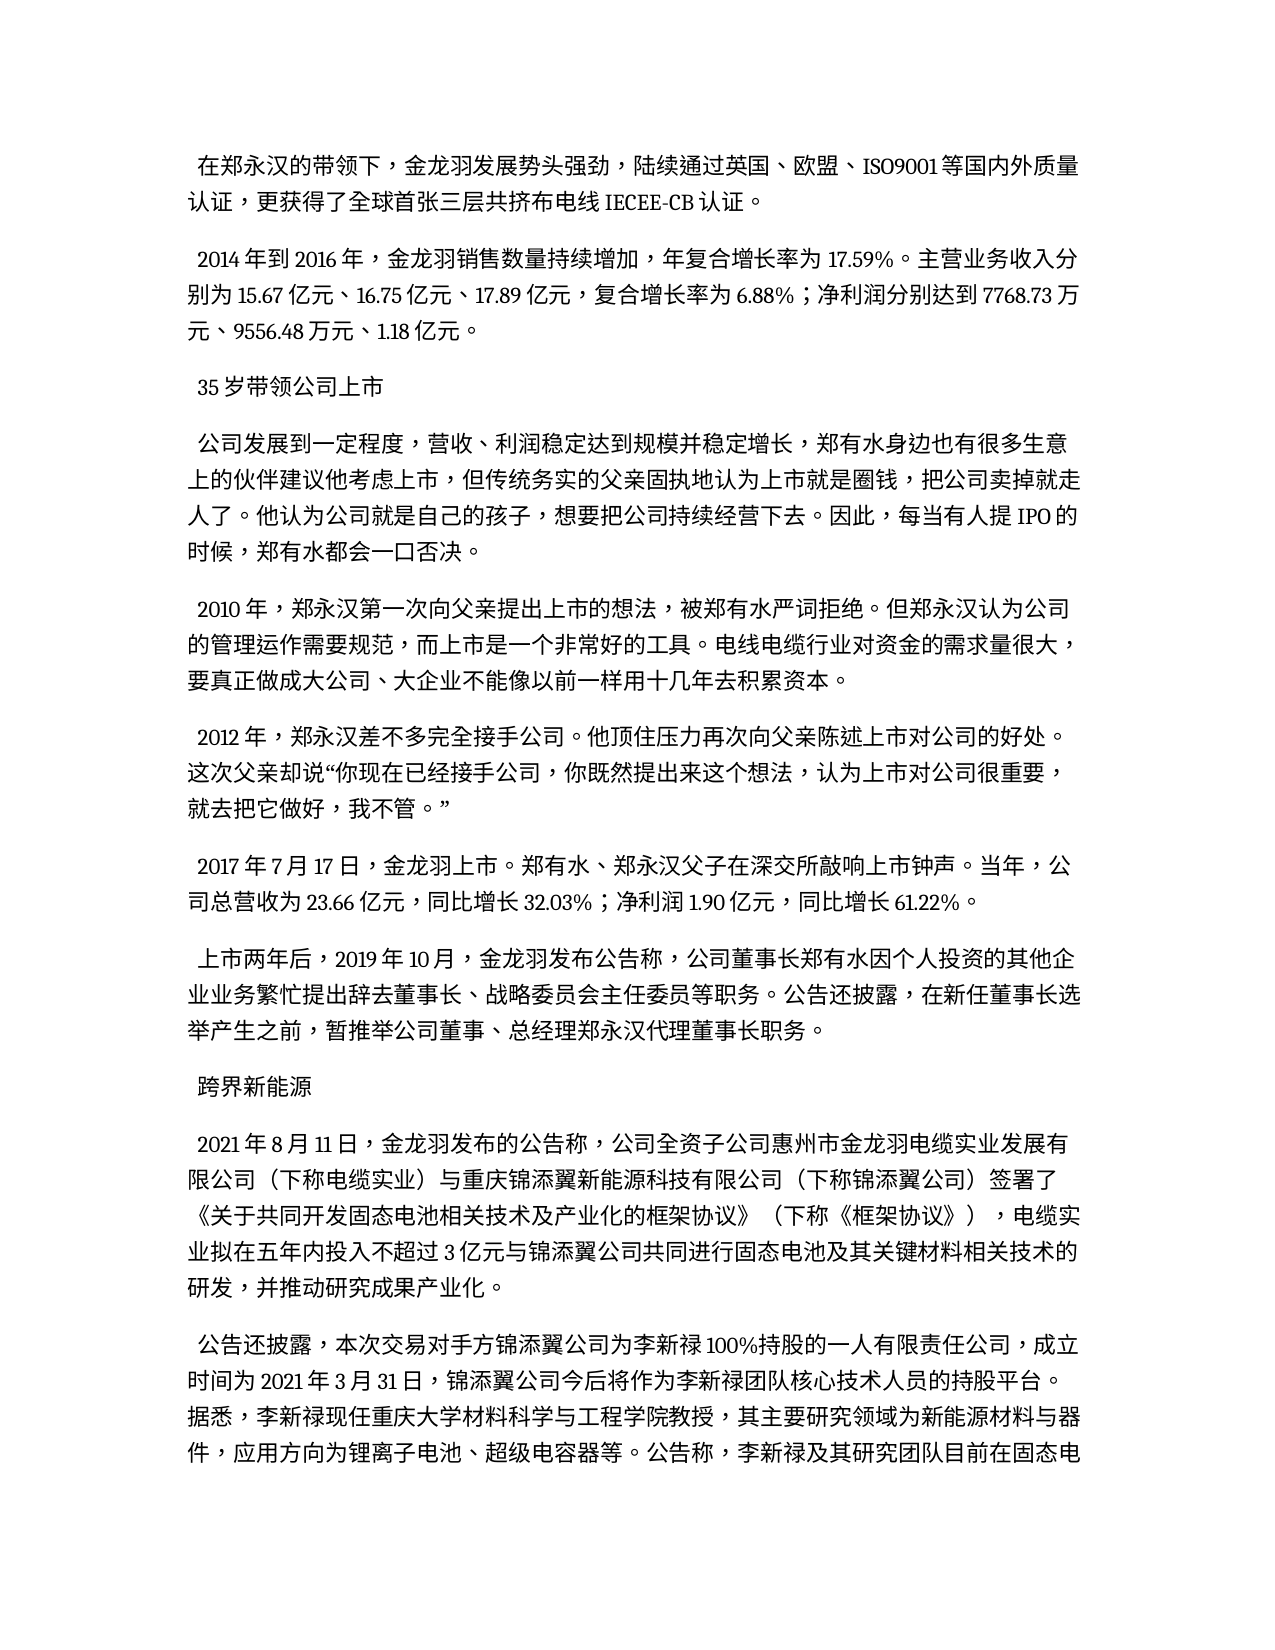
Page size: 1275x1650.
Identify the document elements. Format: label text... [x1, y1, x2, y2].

text 上市两年后，2019年10月，金龙羽发布公告称，公司董事长郑有水因个人投资的其他企业业务繁忙提出辞去董事长、战略委员会主任委员等职务。公告还披露，在新任董事长选举产生之前，暂推举公司董事、总经理郑永汉代理董事长职务。 [187, 943, 1087, 1046]
text 2010年，郑永汉第一次向父亲提出上市的想法，被郑有水严词拒绝。但郑永汉认为公司的管理运作需要规范，而上市是一个非常好的工具。电线电缆行业对资金的需求量很大，要真正做成大公司、大企业不能像以前一样用十几年去积累资本。 [187, 593, 1087, 696]
text 在郑永汉的带领下，金龙羽发展势头强劲，陆续通过英国、欧盟、ISO9001等国内外质量认证，更获得了全球首张三层共挤布电线IECEE-CB认证。 [187, 150, 1087, 217]
text 公司发展到一定程度，营收、利润稳定达到规模并稳定增长，郑有水身边也有很多生意上的伙伴建议他考虑上市，但传统务实的父亲固执地认为上市就是圈钱，把公司卖掉就走人了。他认为公司就是自己的孩子，想要把公司持续经营下去。因此，每当有人提IPO的时候，郑有水都会一口否决。 [187, 428, 1087, 567]
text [187, 1329, 1087, 1468]
text 35岁带领公司上市 [187, 371, 1087, 403]
text 跨界新能源 [187, 1071, 1087, 1103]
text 2012年，郑永汉差不多完全接手公司。他顶住压力再次向父亲陈述上市对公司的好处。这次父亲却说“你现在已经接手公司，你既然提出来这个想法，认为上市对公司很重要，就去把它做好，我不管。” [187, 721, 1087, 824]
text 2014年到2016年，金龙羽销售数量持续增加，年复合增长率为 17.59%。主营业务收入分别为15.67亿元、16.75亿元、17.89亿元，复合增长率为6.88%；净利润分别达到7768.73万元、9556.48万元、1.18亿元。 [187, 243, 1087, 346]
text 2021年8月11日，金龙羽发布的公告称，公司全资子公司惠州市金龙羽电缆实业发展有限公司（下称电缆实业）与重庆锦添翼新能源科技有限公司（下称锦添翼公司）签署了《关于共同开发固态电池相关技术及产业化的框架协议》（下称《框架协议》），电缆实业拟在五年内投入不超过3亿元与锦添翼公司共同进行固态电池及其关键材料相关技术的研发，并推动研究成果产业化。 [187, 1128, 1087, 1303]
text 2017年7月17日，金龙羽上市。郑有水、郑永汉父子在深交所敲响上市钟声。当年，公司总营收为23.66亿元，同比增长32.03%；净利润1.90亿元，同比增长61.22%。 [187, 850, 1087, 917]
